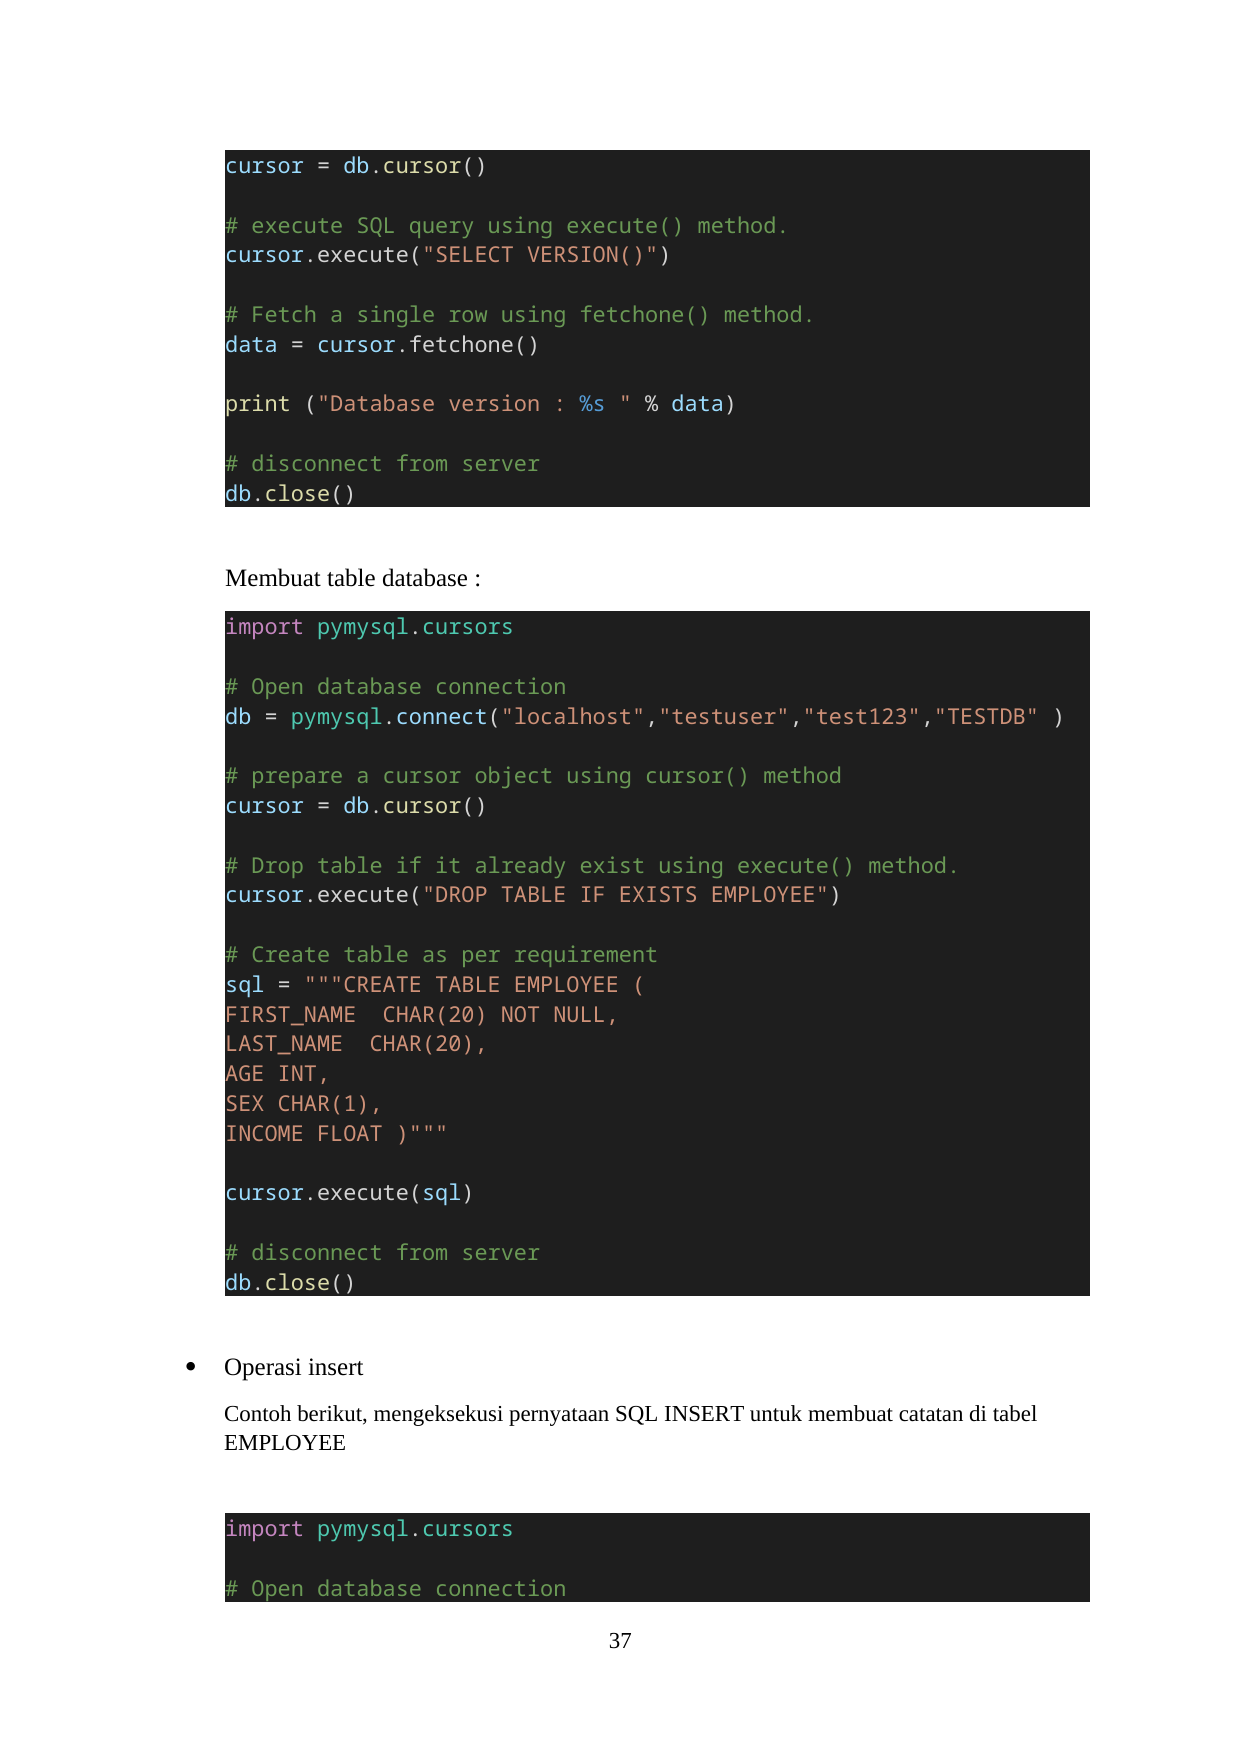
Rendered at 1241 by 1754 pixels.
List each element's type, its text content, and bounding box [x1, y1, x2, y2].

text FIRST_NAME CHAR(20) NOT NULL, [225, 998, 1090, 1028]
text AGE INT, [225, 1058, 1090, 1088]
text # Drop table if it already exist using execute() method. [225, 849, 1090, 879]
text # Open database connection [225, 1573, 1090, 1602]
text db = pymysql.connect("localhost","testuser","test123","TESTDB" ) [225, 701, 1090, 730]
text # Fetch a single row using fetchone() method. [225, 299, 1090, 329]
text sql = """CREATE TABLE EMPLOYEE ( [225, 969, 1090, 998]
text import pymysql.cursors [225, 1513, 1090, 1543]
list Operasi insert [186, 1352, 1090, 1381]
text cursor.execute(sql) [225, 1177, 1090, 1207]
text data = cursor.fetchone() [225, 329, 1090, 358]
text LAST_NAME CHAR(20), [225, 1028, 1090, 1058]
text # Open database connection [225, 671, 1090, 701]
text SEX CHAR(1), [225, 1088, 1090, 1118]
text db.close() [225, 1267, 1090, 1296]
text cursor = db.cursor() [225, 790, 1090, 820]
text db.close() [225, 478, 1090, 507]
text # Create table as per requirement [225, 939, 1090, 969]
text Contoh berikut, mengeksekusi pernyataan SQL INSERT untuk membuat catatan di tabel EMPLOYEE [224, 1400, 1090, 1455]
text print ("Database version : %s " % data) [225, 388, 1090, 418]
text import pymysql.cursors [225, 611, 1090, 641]
text cursor.execute("DROP TABLE IF EXISTS EMPLOYEE") [225, 879, 1090, 909]
text # execute SQL query using execute() method. [225, 209, 1090, 239]
text INCOME FLOAT )""" [225, 1118, 1090, 1147]
text # disconnect from server [225, 1237, 1090, 1267]
text # disconnect from server [225, 448, 1090, 478]
text # prepare a cursor object using cursor() method [225, 760, 1090, 790]
text Membuat table database : [150, 563, 1090, 592]
text cursor.execute("SELECT VERSION()") [225, 239, 1090, 269]
text cursor = db.cursor() [225, 150, 1090, 180]
